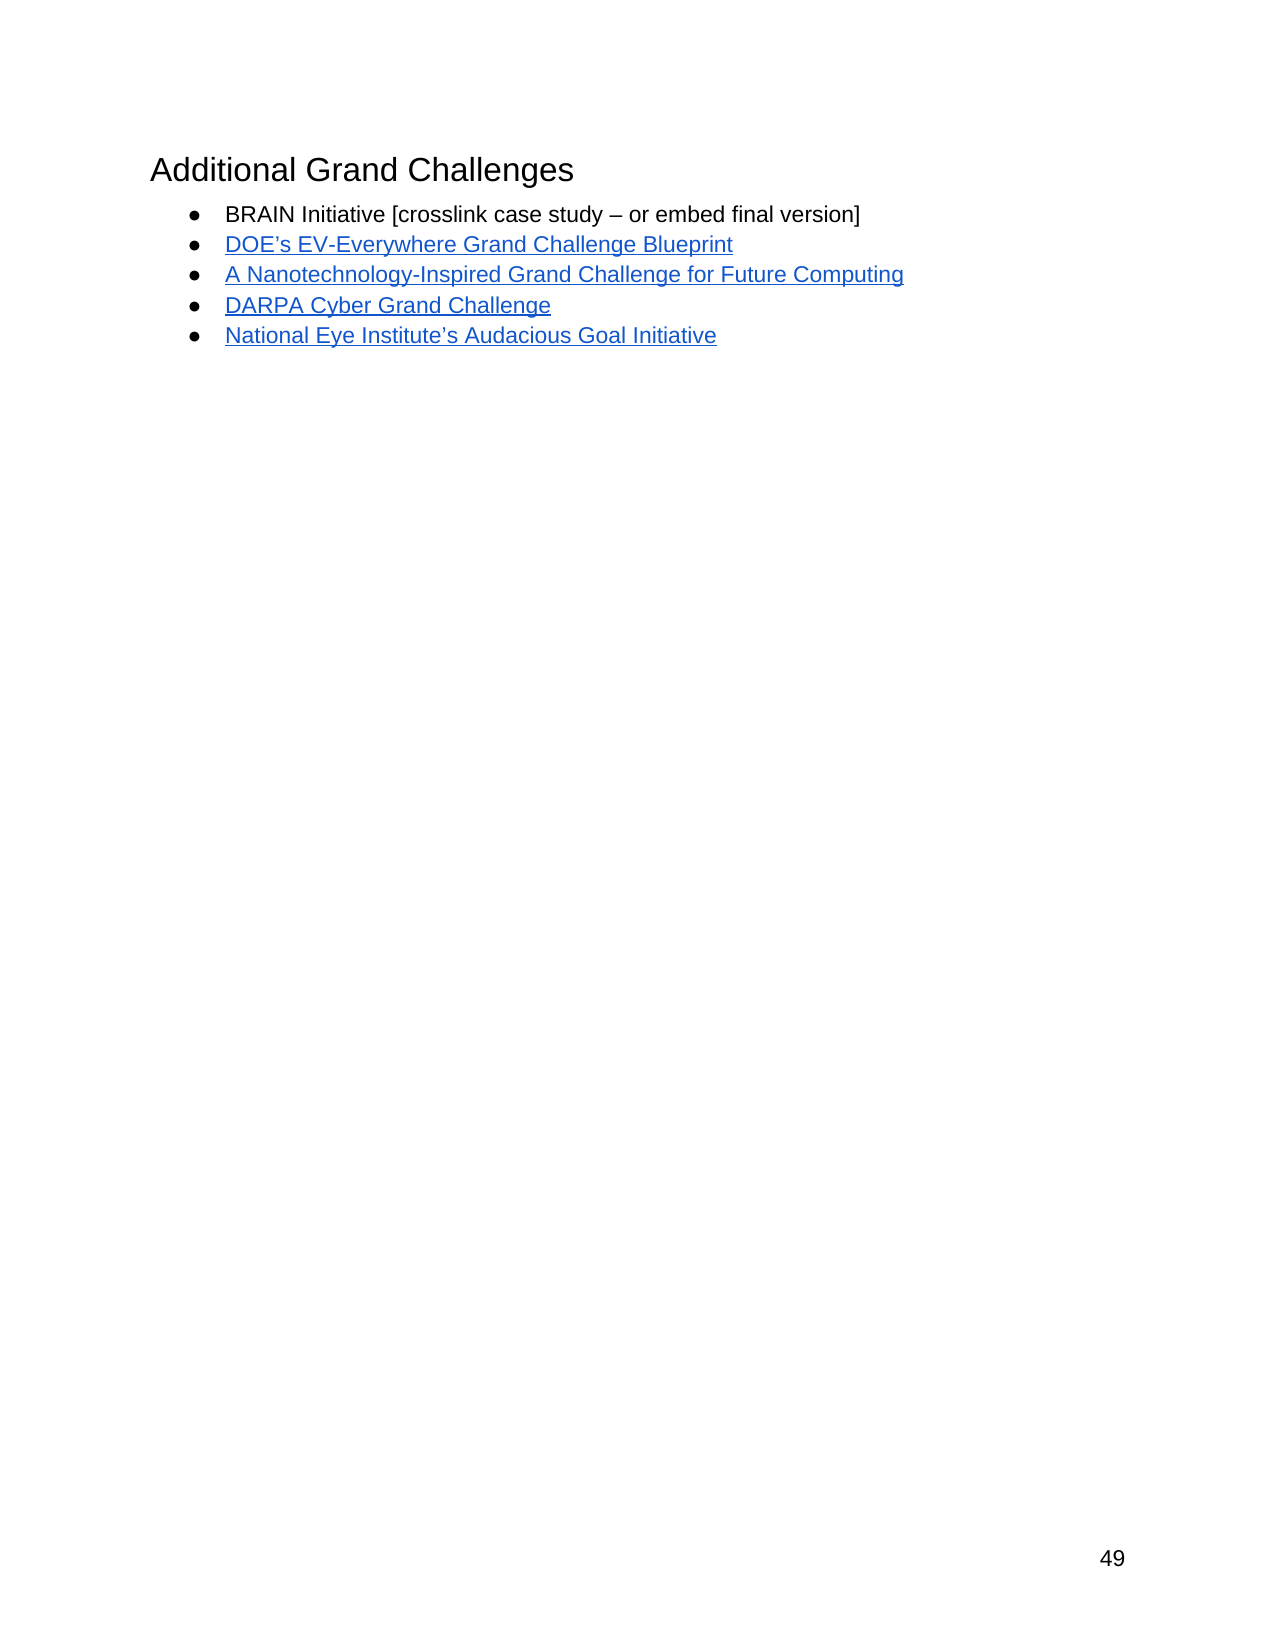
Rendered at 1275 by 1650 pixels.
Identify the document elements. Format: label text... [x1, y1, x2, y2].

list DARPA Cyber Grand Challenge [187, 292, 1125, 318]
list National Eye Institute’s Audacious Goal Initiative [187, 322, 1125, 348]
list A Nanotechnology-Inspired Grand Challenge for Future Computing [187, 261, 1125, 288]
list DOE’s EV-Everywhere Grand Challenge Blueprint [187, 231, 1125, 257]
list BRAIN Initiative [crosslink case study – or embed final version] [187, 201, 1125, 227]
subtitle Additional Grand Challenges [150, 150, 1125, 188]
